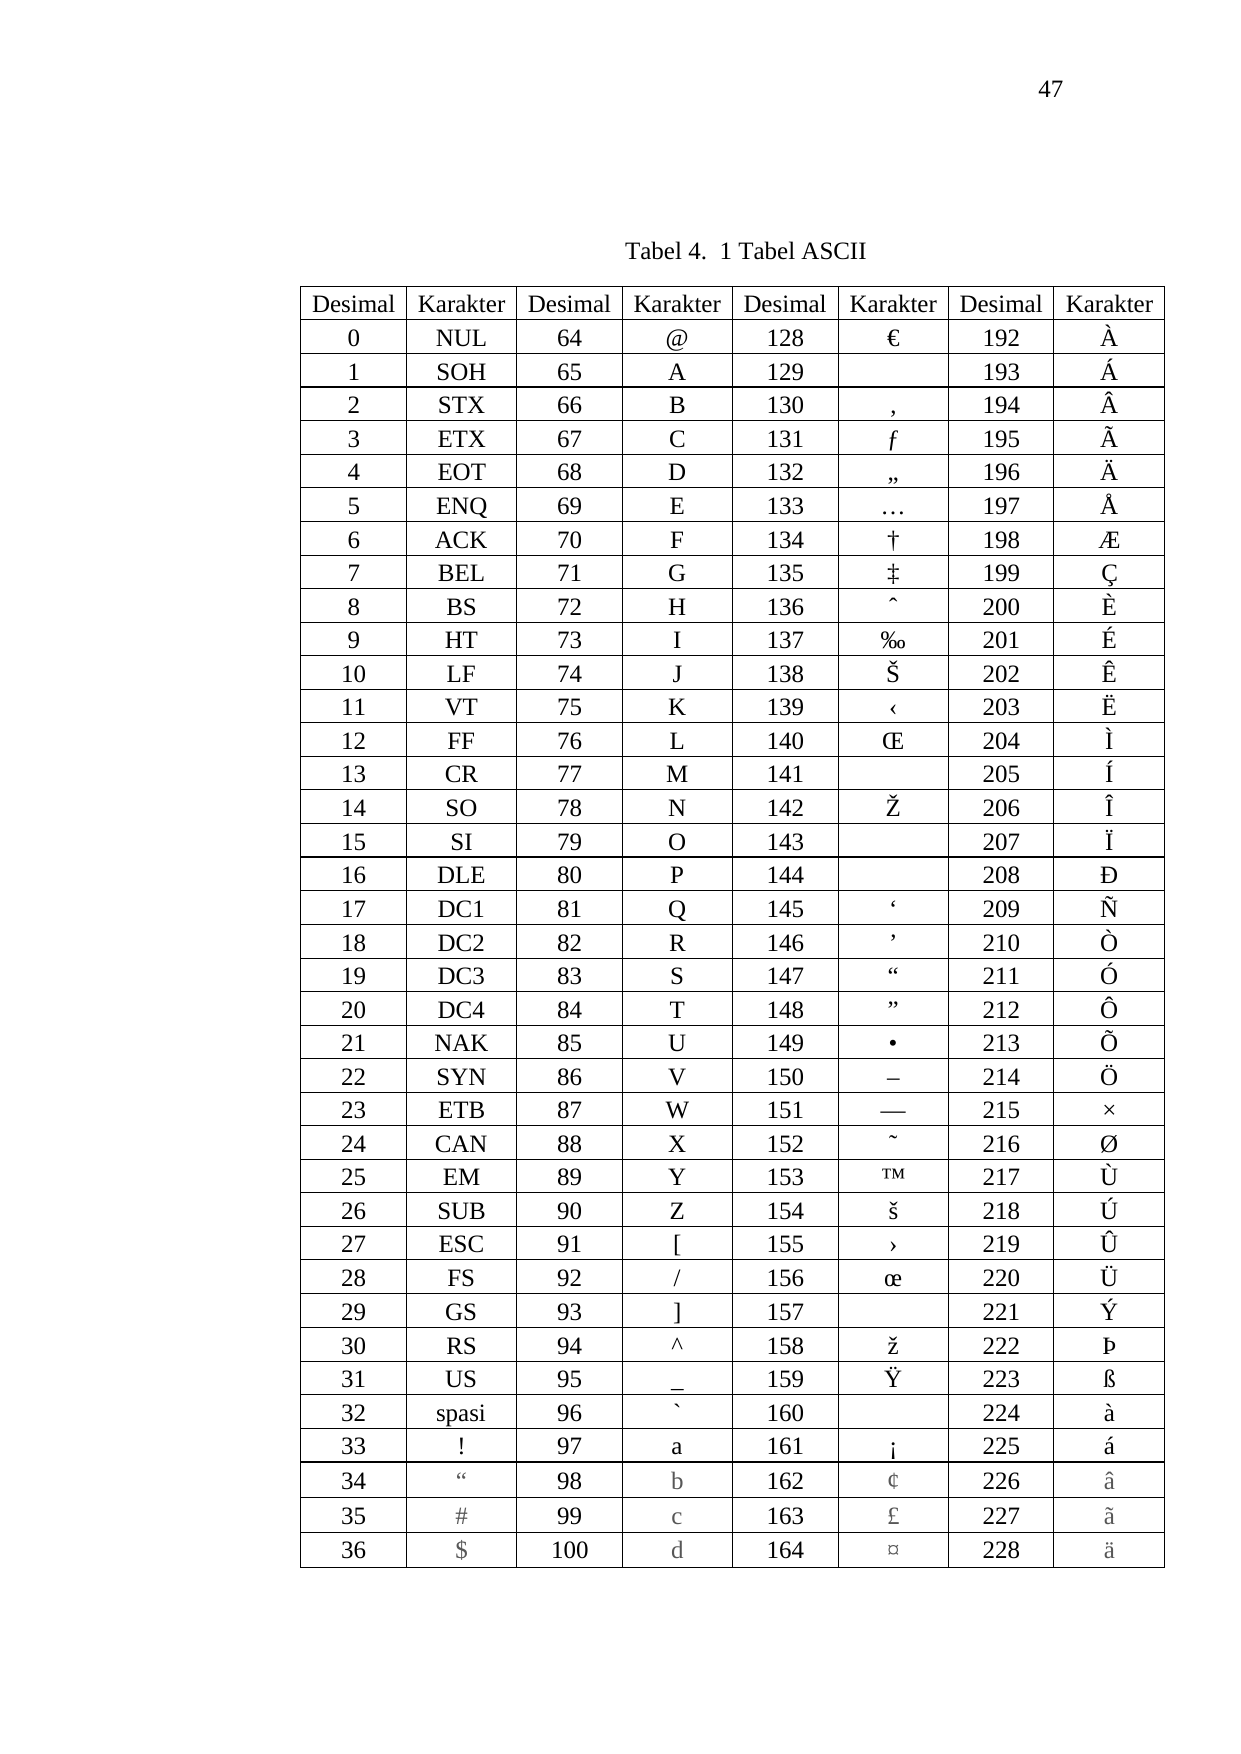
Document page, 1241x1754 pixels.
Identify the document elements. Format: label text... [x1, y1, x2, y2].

table_cell 164 [733, 1533, 838, 1567]
table_cell P [623, 858, 732, 890]
table_cell 0 [301, 320, 406, 353]
table_cell 83 [517, 959, 622, 991]
table_cell ‰ [839, 623, 948, 655]
table_cell DC3 [407, 959, 516, 991]
table_cell 196 [949, 455, 1053, 487]
table_cell 134 [733, 522, 838, 554]
table_cell ‹ [839, 690, 948, 722]
table_cell 13 [301, 757, 406, 789]
table_header 226 [949, 1463, 1053, 1497]
table_cell 88 [517, 1126, 622, 1159]
table_cell Ô [1054, 992, 1164, 1024]
table_cell 95 [517, 1362, 622, 1394]
table_cell 201 [949, 623, 1053, 655]
table_cell É [1054, 623, 1164, 655]
table_cell £ [839, 1498, 948, 1532]
table_cell B [623, 388, 732, 420]
table_cell O [623, 824, 732, 856]
table_cell 227 [949, 1498, 1053, 1532]
table_cell 145 [733, 891, 838, 924]
table_cell ¤ [839, 1533, 948, 1567]
table_cell Ë [1054, 690, 1164, 722]
table_cell DLE [407, 858, 516, 890]
table_cell ‡ [839, 556, 948, 588]
table_cell d [623, 1533, 732, 1567]
table_cell Õ [1054, 1026, 1164, 1058]
table_cell [839, 824, 948, 856]
table_cell 157 [733, 1294, 838, 1327]
table_cell [ [623, 1227, 732, 1259]
table_cell œ [839, 1260, 948, 1293]
table_cell 69 [517, 488, 622, 521]
table_cell 211 [949, 959, 1053, 991]
table_cell 163 [733, 1498, 838, 1532]
table_cell RS [407, 1328, 516, 1361]
table_header Karakter [407, 287, 516, 319]
table_cell Â [1054, 388, 1164, 420]
table_cell 219 [949, 1227, 1053, 1259]
table_cell 12 [301, 723, 406, 756]
table_cell Ú [1054, 1193, 1164, 1226]
table_cell 31 [301, 1362, 406, 1394]
table_cell 193 [949, 354, 1053, 386]
table_cell Ù [1054, 1160, 1164, 1192]
table_cell ^ [623, 1328, 732, 1361]
table_cell 199 [949, 556, 1053, 588]
table_cell 36 [301, 1533, 406, 1567]
table_cell 76 [517, 723, 622, 756]
table_cell R [623, 925, 732, 957]
table_cell NUL [407, 320, 516, 353]
table_cell 155 [733, 1227, 838, 1259]
table_cell $ [407, 1533, 516, 1567]
table_cell – [839, 1059, 948, 1092]
table_cell 195 [949, 421, 1053, 453]
table_cell 194 [949, 388, 1053, 420]
table_cell 11 [301, 690, 406, 722]
table_cell 1 [301, 354, 406, 386]
table_cell 132 [733, 455, 838, 487]
table_cell 72 [517, 589, 622, 622]
table_cell 209 [949, 891, 1053, 924]
table_header Karakter [1054, 287, 1164, 319]
table_header 162 [733, 1463, 838, 1497]
table_cell 214 [949, 1059, 1053, 1092]
table_cell „ [839, 455, 948, 487]
table_cell 96 [517, 1395, 622, 1428]
table_cell 197 [949, 488, 1053, 521]
table_header Desimal [949, 287, 1053, 319]
table_cell W [623, 1093, 732, 1125]
table_cell 224 [949, 1395, 1053, 1428]
table_cell 151 [733, 1093, 838, 1125]
table_cell [839, 354, 948, 386]
table_cell US [407, 1362, 516, 1394]
table_cell GS [407, 1294, 516, 1327]
table_cell 67 [517, 421, 622, 453]
table_cell 4 [301, 455, 406, 487]
table_cell 217 [949, 1160, 1053, 1192]
table_cell ã [1054, 1498, 1164, 1532]
table_cell 89 [517, 1160, 622, 1192]
table_cell FF [407, 723, 516, 756]
table_cell LF [407, 656, 516, 689]
table_cell 147 [733, 959, 838, 991]
table_cell 146 [733, 925, 838, 957]
table_cell K [623, 690, 732, 722]
table_cell 205 [949, 757, 1053, 789]
table_cell 73 [517, 623, 622, 655]
table_cell 222 [949, 1328, 1053, 1361]
table_cell Ž [839, 790, 948, 823]
table_cell 203 [949, 690, 1053, 722]
table_cell ETX [407, 421, 516, 453]
table_cell ß [1054, 1362, 1164, 1394]
table_cell 27 [301, 1227, 406, 1259]
table_cell ˆ [839, 589, 948, 622]
table_cell 140 [733, 723, 838, 756]
table_cell BS [407, 589, 516, 622]
table_cell 7 [301, 556, 406, 588]
table_cell Ä [1054, 455, 1164, 487]
table_cell c [623, 1498, 732, 1532]
table_cell Ö [1054, 1059, 1164, 1092]
table_cell SI [407, 824, 516, 856]
table_cell 204 [949, 723, 1053, 756]
table_cell ‘ [839, 891, 948, 924]
table_cell BEL [407, 556, 516, 588]
table_cell CAN [407, 1126, 516, 1159]
table_cell 160 [733, 1395, 838, 1428]
table_cell 17 [301, 891, 406, 924]
table_cell [839, 858, 948, 890]
table_cell EM [407, 1160, 516, 1192]
table_cell 15 [301, 824, 406, 856]
table_cell 137 [733, 623, 838, 655]
table_cell J [623, 656, 732, 689]
table_cell 150 [733, 1059, 838, 1092]
table_cell Ñ [1054, 891, 1164, 924]
table_cell Œ [839, 723, 948, 756]
table_cell 28 [301, 1260, 406, 1293]
table_cell 10 [301, 656, 406, 689]
table_cell 26 [301, 1193, 406, 1226]
table_header 34 [301, 1463, 406, 1497]
table_cell Ã [1054, 421, 1164, 453]
table_cell 139 [733, 690, 838, 722]
table_cell 128 [733, 320, 838, 353]
table_cell Þ [1054, 1328, 1164, 1361]
table_header ¢ [839, 1463, 948, 1497]
table_cell 135 [733, 556, 838, 588]
table_cell _ [623, 1362, 732, 1394]
table_cell 200 [949, 589, 1053, 622]
table_cell ’ [839, 925, 948, 957]
table_cell SUB [407, 1193, 516, 1226]
table_cell 142 [733, 790, 838, 823]
table_cell 92 [517, 1260, 622, 1293]
table_cell ] [623, 1294, 732, 1327]
table_cell 216 [949, 1126, 1053, 1159]
table_cell ! [407, 1429, 516, 1461]
table_cell H [623, 589, 732, 622]
table_cell [839, 757, 948, 789]
table_cell 192 [949, 320, 1053, 353]
table_cell M [623, 757, 732, 789]
text Tabel 4. 1 Tabel ASCII [428, 236, 1063, 265]
table_cell SO [407, 790, 516, 823]
table_cell 65 [517, 354, 622, 386]
table_cell 18 [301, 925, 406, 957]
table_cell 131 [733, 421, 838, 453]
table_cell ” [839, 992, 948, 1024]
table_cell 161 [733, 1429, 838, 1461]
table_cell 82 [517, 925, 622, 957]
table_cell 100 [517, 1533, 622, 1567]
table_cell 220 [949, 1260, 1053, 1293]
table_cell Ç [1054, 556, 1164, 588]
table_cell “ [839, 959, 948, 991]
table_cell á [1054, 1429, 1164, 1461]
table_cell 25 [301, 1160, 406, 1192]
table_cell ¡ [839, 1429, 948, 1461]
table_cell 130 [733, 388, 838, 420]
table_cell Ò [1054, 925, 1164, 957]
table_cell › [839, 1227, 948, 1259]
table_cell 71 [517, 556, 622, 588]
table_cell × [1054, 1093, 1164, 1125]
table_cell 215 [949, 1093, 1053, 1125]
table_cell 66 [517, 388, 622, 420]
table_cell V [623, 1059, 732, 1092]
table_cell Á [1054, 354, 1164, 386]
table_cell ENQ [407, 488, 516, 521]
table_cell a [623, 1429, 732, 1461]
table_header Desimal [733, 287, 838, 319]
table_cell I [623, 623, 732, 655]
table_cell DC1 [407, 891, 516, 924]
table_cell ‚ [839, 388, 948, 420]
table_cell 141 [733, 757, 838, 789]
table_cell 91 [517, 1227, 622, 1259]
table_cell ESC [407, 1227, 516, 1259]
table_cell 75 [517, 690, 622, 722]
table_cell 99 [517, 1498, 622, 1532]
table_header 98 [517, 1463, 622, 1497]
table_cell Æ [1054, 522, 1164, 554]
table_cell ä [1054, 1533, 1164, 1567]
table_cell 221 [949, 1294, 1053, 1327]
table_cell CR [407, 757, 516, 789]
table_cell † [839, 522, 948, 554]
table_cell A [623, 354, 732, 386]
table_cell NAK [407, 1026, 516, 1058]
table_cell 3 [301, 421, 406, 453]
table_header â [1054, 1463, 1164, 1497]
table_cell / [623, 1260, 732, 1293]
table_cell 159 [733, 1362, 838, 1394]
table_cell Ø [1054, 1126, 1164, 1159]
table_cell 143 [733, 824, 838, 856]
table_cell Í [1054, 757, 1164, 789]
table_header Desimal [517, 287, 622, 319]
table_cell 24 [301, 1126, 406, 1159]
table_cell 154 [733, 1193, 838, 1226]
table_cell 9 [301, 623, 406, 655]
table_cell 94 [517, 1328, 622, 1361]
table_cell 74 [517, 656, 622, 689]
table_cell 23 [301, 1093, 406, 1125]
table_cell SYN [407, 1059, 516, 1092]
table_cell Z [623, 1193, 732, 1226]
table_cell EOT [407, 455, 516, 487]
table_cell 16 [301, 858, 406, 890]
table_cell 212 [949, 992, 1053, 1024]
table_cell 138 [733, 656, 838, 689]
table_cell ` [623, 1395, 732, 1428]
table_cell Y [623, 1160, 732, 1192]
table_cell T [623, 992, 732, 1024]
table_cell À [1054, 320, 1164, 353]
table_cell 153 [733, 1160, 838, 1192]
table_cell 218 [949, 1193, 1053, 1226]
table_cell 5 [301, 488, 406, 521]
table_cell 84 [517, 992, 622, 1024]
table_cell 208 [949, 858, 1053, 890]
table_cell Š [839, 656, 948, 689]
table_cell € [839, 320, 948, 353]
table_cell 87 [517, 1093, 622, 1125]
table_cell STX [407, 388, 516, 420]
table_cell 207 [949, 824, 1053, 856]
table_cell F [623, 522, 732, 554]
table_cell Q [623, 891, 732, 924]
table_cell 136 [733, 589, 838, 622]
table_cell Ü [1054, 1260, 1164, 1293]
table_cell 206 [949, 790, 1053, 823]
table_cell Û [1054, 1227, 1164, 1259]
table_cell ž [839, 1328, 948, 1361]
table_cell 202 [949, 656, 1053, 689]
table_cell S [623, 959, 732, 991]
table_cell 93 [517, 1294, 622, 1327]
table_cell [839, 1294, 948, 1327]
table_cell 2 [301, 388, 406, 420]
table_cell 30 [301, 1328, 406, 1361]
table_cell [839, 1395, 948, 1428]
table_cell 80 [517, 858, 622, 890]
table_cell 32 [301, 1395, 406, 1428]
table_cell 148 [733, 992, 838, 1024]
table_cell FS [407, 1260, 516, 1293]
table_cell VT [407, 690, 516, 722]
table_cell 90 [517, 1193, 622, 1226]
table_cell # [407, 1498, 516, 1532]
table_cell SOH [407, 354, 516, 386]
table_cell … [839, 488, 948, 521]
table_header Desimal [301, 287, 406, 319]
table_cell 21 [301, 1026, 406, 1058]
table_cell Î [1054, 790, 1164, 823]
table_cell G [623, 556, 732, 588]
table_cell 228 [949, 1533, 1053, 1567]
table_cell ƒ [839, 421, 948, 453]
table_cell Ý [1054, 1294, 1164, 1327]
table_header Karakter [839, 287, 948, 319]
table_cell ETB [407, 1093, 516, 1125]
table_cell DC2 [407, 925, 516, 957]
table_cell U [623, 1026, 732, 1058]
table_cell Ð [1054, 858, 1164, 890]
table_cell 20 [301, 992, 406, 1024]
table_cell ˜ [839, 1126, 948, 1159]
table_cell 156 [733, 1260, 838, 1293]
table_cell 35 [301, 1498, 406, 1532]
table_cell C [623, 421, 732, 453]
table_cell 79 [517, 824, 622, 856]
table_cell 213 [949, 1026, 1053, 1058]
table_cell 225 [949, 1429, 1053, 1461]
table_cell L [623, 723, 732, 756]
table_cell 14 [301, 790, 406, 823]
table_cell 33 [301, 1429, 406, 1461]
table_cell 64 [517, 320, 622, 353]
table_cell spasi [407, 1395, 516, 1428]
table_cell Å [1054, 488, 1164, 521]
table_cell 149 [733, 1026, 838, 1058]
table_cell 6 [301, 522, 406, 554]
table_cell 198 [949, 522, 1053, 554]
table_cell ™ [839, 1160, 948, 1192]
table_cell 19 [301, 959, 406, 991]
table_cell Ó [1054, 959, 1164, 991]
table_cell D [623, 455, 732, 487]
table_cell Ÿ [839, 1362, 948, 1394]
table_cell 70 [517, 522, 622, 554]
table_cell 210 [949, 925, 1053, 957]
table_cell 77 [517, 757, 622, 789]
table_cell 133 [733, 488, 838, 521]
table_cell — [839, 1093, 948, 1125]
table_cell X [623, 1126, 732, 1159]
table_cell 85 [517, 1026, 622, 1058]
table_cell 223 [949, 1362, 1053, 1394]
table_cell 68 [517, 455, 622, 487]
table_cell @ [623, 320, 732, 353]
table_cell 8 [301, 589, 406, 622]
table_cell 158 [733, 1328, 838, 1361]
table_cell 97 [517, 1429, 622, 1461]
table_header Karakter [623, 287, 732, 319]
table_cell 144 [733, 858, 838, 890]
table_cell N [623, 790, 732, 823]
table_cell 78 [517, 790, 622, 823]
table_cell ACK [407, 522, 516, 554]
table_cell 29 [301, 1294, 406, 1327]
table_cell 81 [517, 891, 622, 924]
table_cell 129 [733, 354, 838, 386]
table_cell DC4 [407, 992, 516, 1024]
table_header b [623, 1463, 732, 1497]
table_cell Ì [1054, 723, 1164, 756]
table_cell Ï [1054, 824, 1164, 856]
table_header “ [407, 1463, 516, 1497]
table_cell 152 [733, 1126, 838, 1159]
table_cell 86 [517, 1059, 622, 1092]
table_cell Ê [1054, 656, 1164, 689]
table_cell È [1054, 589, 1164, 622]
table_cell • [839, 1026, 948, 1058]
table_cell 22 [301, 1059, 406, 1092]
table_cell HT [407, 623, 516, 655]
table_cell à [1054, 1395, 1164, 1428]
table_cell š [839, 1193, 948, 1226]
table_cell E [623, 488, 732, 521]
